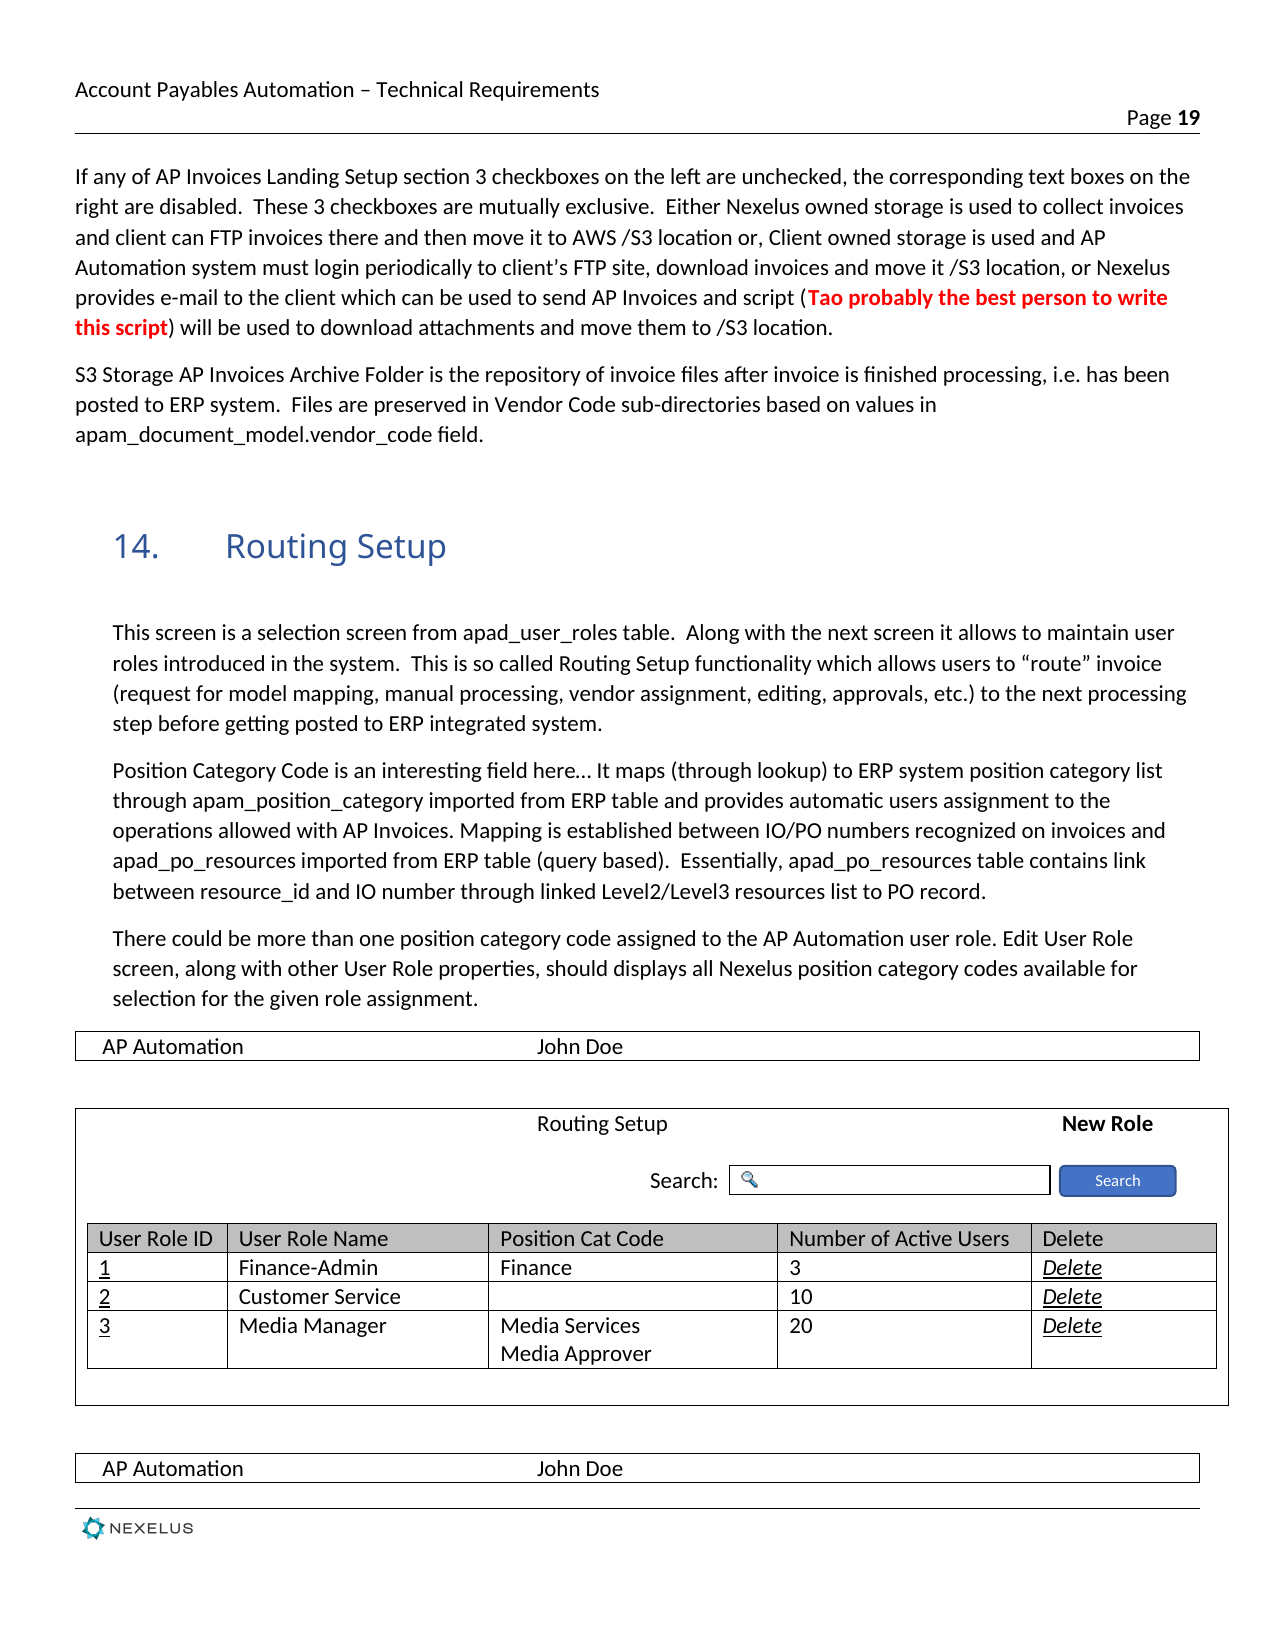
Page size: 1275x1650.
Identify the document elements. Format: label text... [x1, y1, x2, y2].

text There could be more than one position category code assigned to the AP Automation user role. Edit User Role screen, along with other User Role properties, should displays all Nexelus position category codes available for selection for the given role assignment. [112, 924, 1200, 1012]
text This screen is a selection screen from apad_user_roles table. Along with the next screen it allows to maintain user roles introduced in the system. This is so called Routing Setup functionality which allows users to “route” invoice (request for model mapping, manual processing, vendor assignment, editing, approvals, etc.) to the next processing step before getting posted to ERP integrated system. [112, 618, 1200, 737]
table_header AP Automation John Doe [76, 1032, 1199, 1060]
text If any of AP Invoices Landing Setup section 3 checkboxes on the left are unchecked, the corresponding text boxes on the right are disabled. These 3 checkboxes are mutually exclusive. Either Nexelus owned storage is used to collect invoices and client can FTP invoices there and then move it to AWS /S3 location or, Client owned storage is used and AP Automation system must login periodically to client’s FTP site, download invoices and move it /S3 location, or Nexelus provides e-mail to the client which can be used to send AP Invoices and script (Tao probably the best person to write this script) will be used to download attachments and move them to /S3 location. [75, 162, 1200, 341]
picture [75, 1510, 197, 1547]
picture [738, 1168, 760, 1191]
table_header Routing Setup New Role [76, 1109, 1228, 1405]
text Position Category Code is an interesting field here… It maps (through lookup) to ERP system position category list through apam_position_category imported from ERP table and provides automatic users assignment to the operations allowed with AP Invoices. Mapping is established between IO/PO numbers recognized on invoices and apad_po_resources imported from ERP table (query based). Essentially, apad_po_resources table contains link between resource_id and IO number through linked Level2/Level3 resources list to PO record. [112, 756, 1200, 905]
text S3 Storage AP Invoices Archive Folder is the repository of invoice files after invoice is finished processing, i.e. has been posted to ERP system. Files are preserved in Vendor Code sub-directories based on values in apam_document_model.vendor_code field. [75, 360, 1200, 448]
table_header AP Automation John Doe [76, 1454, 1199, 1482]
subtitle Routing Setup [112, 523, 1200, 568]
